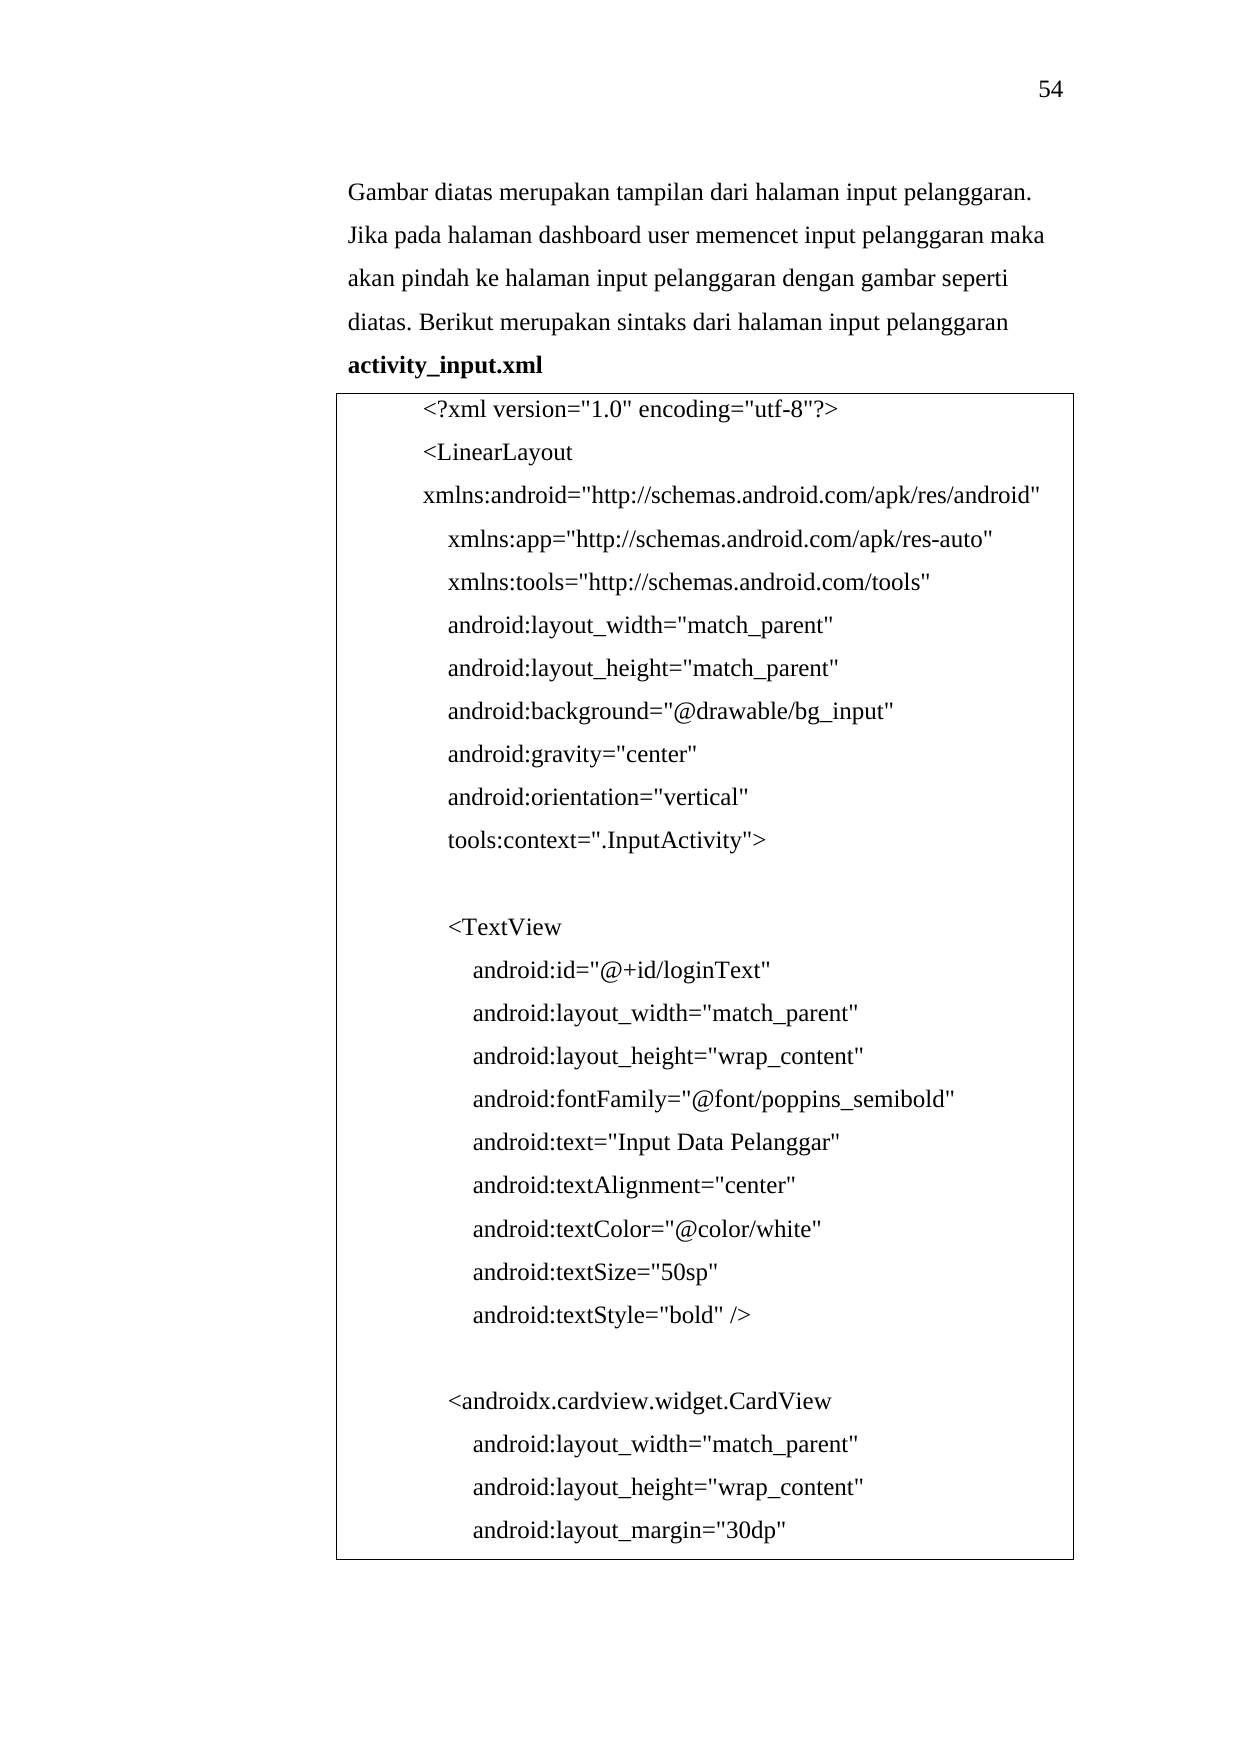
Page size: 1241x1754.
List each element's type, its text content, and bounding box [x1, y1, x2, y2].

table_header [337, 394, 1073, 1559]
list activity_input.xml [348, 350, 1063, 378]
list Gambar diatas merupakan tampilan dari halaman input pelanggaran. Jika pada halaman dashboard user memencet input pelanggaran maka akan pindah ke halaman input pelanggaran dengan gambar seperti diatas. Berikut merupakan sintaks dari halaman input pelanggaran [348, 177, 1063, 335]
